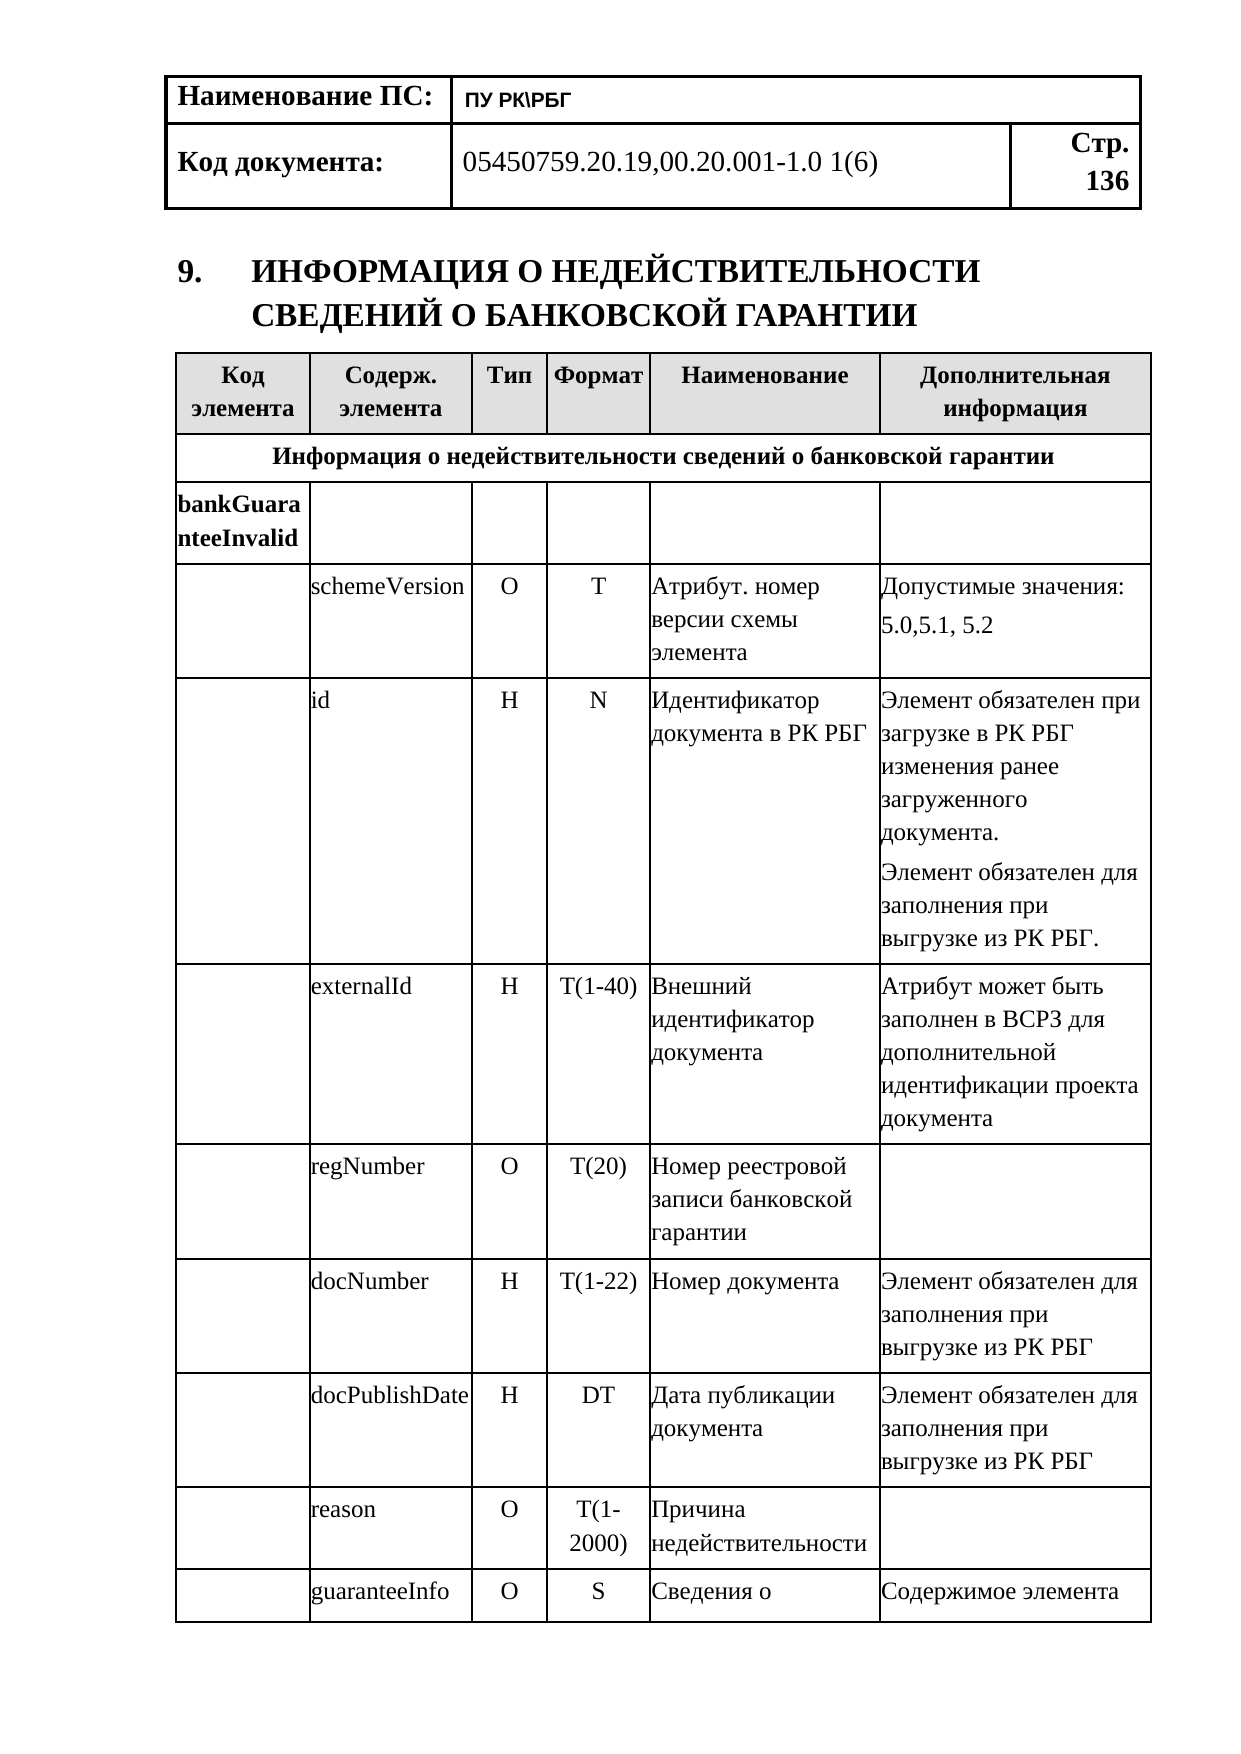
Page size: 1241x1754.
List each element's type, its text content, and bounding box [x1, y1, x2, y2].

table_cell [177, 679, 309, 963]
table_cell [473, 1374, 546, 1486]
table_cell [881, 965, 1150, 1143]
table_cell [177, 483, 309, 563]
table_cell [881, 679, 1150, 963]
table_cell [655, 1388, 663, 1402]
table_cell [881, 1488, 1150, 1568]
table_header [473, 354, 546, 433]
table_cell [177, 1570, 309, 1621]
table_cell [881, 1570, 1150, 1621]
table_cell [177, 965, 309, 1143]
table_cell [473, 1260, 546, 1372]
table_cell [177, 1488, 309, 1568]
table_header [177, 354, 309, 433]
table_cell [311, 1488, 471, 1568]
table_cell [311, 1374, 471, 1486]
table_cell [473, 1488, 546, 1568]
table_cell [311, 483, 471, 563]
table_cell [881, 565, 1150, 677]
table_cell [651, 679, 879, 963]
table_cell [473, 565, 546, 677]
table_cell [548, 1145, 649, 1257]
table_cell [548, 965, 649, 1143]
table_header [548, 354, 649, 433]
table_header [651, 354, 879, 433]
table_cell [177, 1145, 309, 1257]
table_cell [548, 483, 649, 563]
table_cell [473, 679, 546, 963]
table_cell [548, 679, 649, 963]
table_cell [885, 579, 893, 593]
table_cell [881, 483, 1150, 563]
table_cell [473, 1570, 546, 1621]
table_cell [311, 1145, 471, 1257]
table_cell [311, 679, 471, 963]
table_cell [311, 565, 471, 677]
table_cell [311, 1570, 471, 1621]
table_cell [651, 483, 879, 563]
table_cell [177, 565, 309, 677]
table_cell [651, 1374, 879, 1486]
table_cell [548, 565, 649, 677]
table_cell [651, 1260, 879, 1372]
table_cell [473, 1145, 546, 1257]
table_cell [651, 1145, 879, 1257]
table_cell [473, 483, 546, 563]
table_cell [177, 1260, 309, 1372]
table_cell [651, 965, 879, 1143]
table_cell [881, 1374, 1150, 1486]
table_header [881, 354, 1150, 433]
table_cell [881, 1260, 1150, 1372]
text Информация о недействительности сведений о банковской гарантии [177, 251, 1152, 333]
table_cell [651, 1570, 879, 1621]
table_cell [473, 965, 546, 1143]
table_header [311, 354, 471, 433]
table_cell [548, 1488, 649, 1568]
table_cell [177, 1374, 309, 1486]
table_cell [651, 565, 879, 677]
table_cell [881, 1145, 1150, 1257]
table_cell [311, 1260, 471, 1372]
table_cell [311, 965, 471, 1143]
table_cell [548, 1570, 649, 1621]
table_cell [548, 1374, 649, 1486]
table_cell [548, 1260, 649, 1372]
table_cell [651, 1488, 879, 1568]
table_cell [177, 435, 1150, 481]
